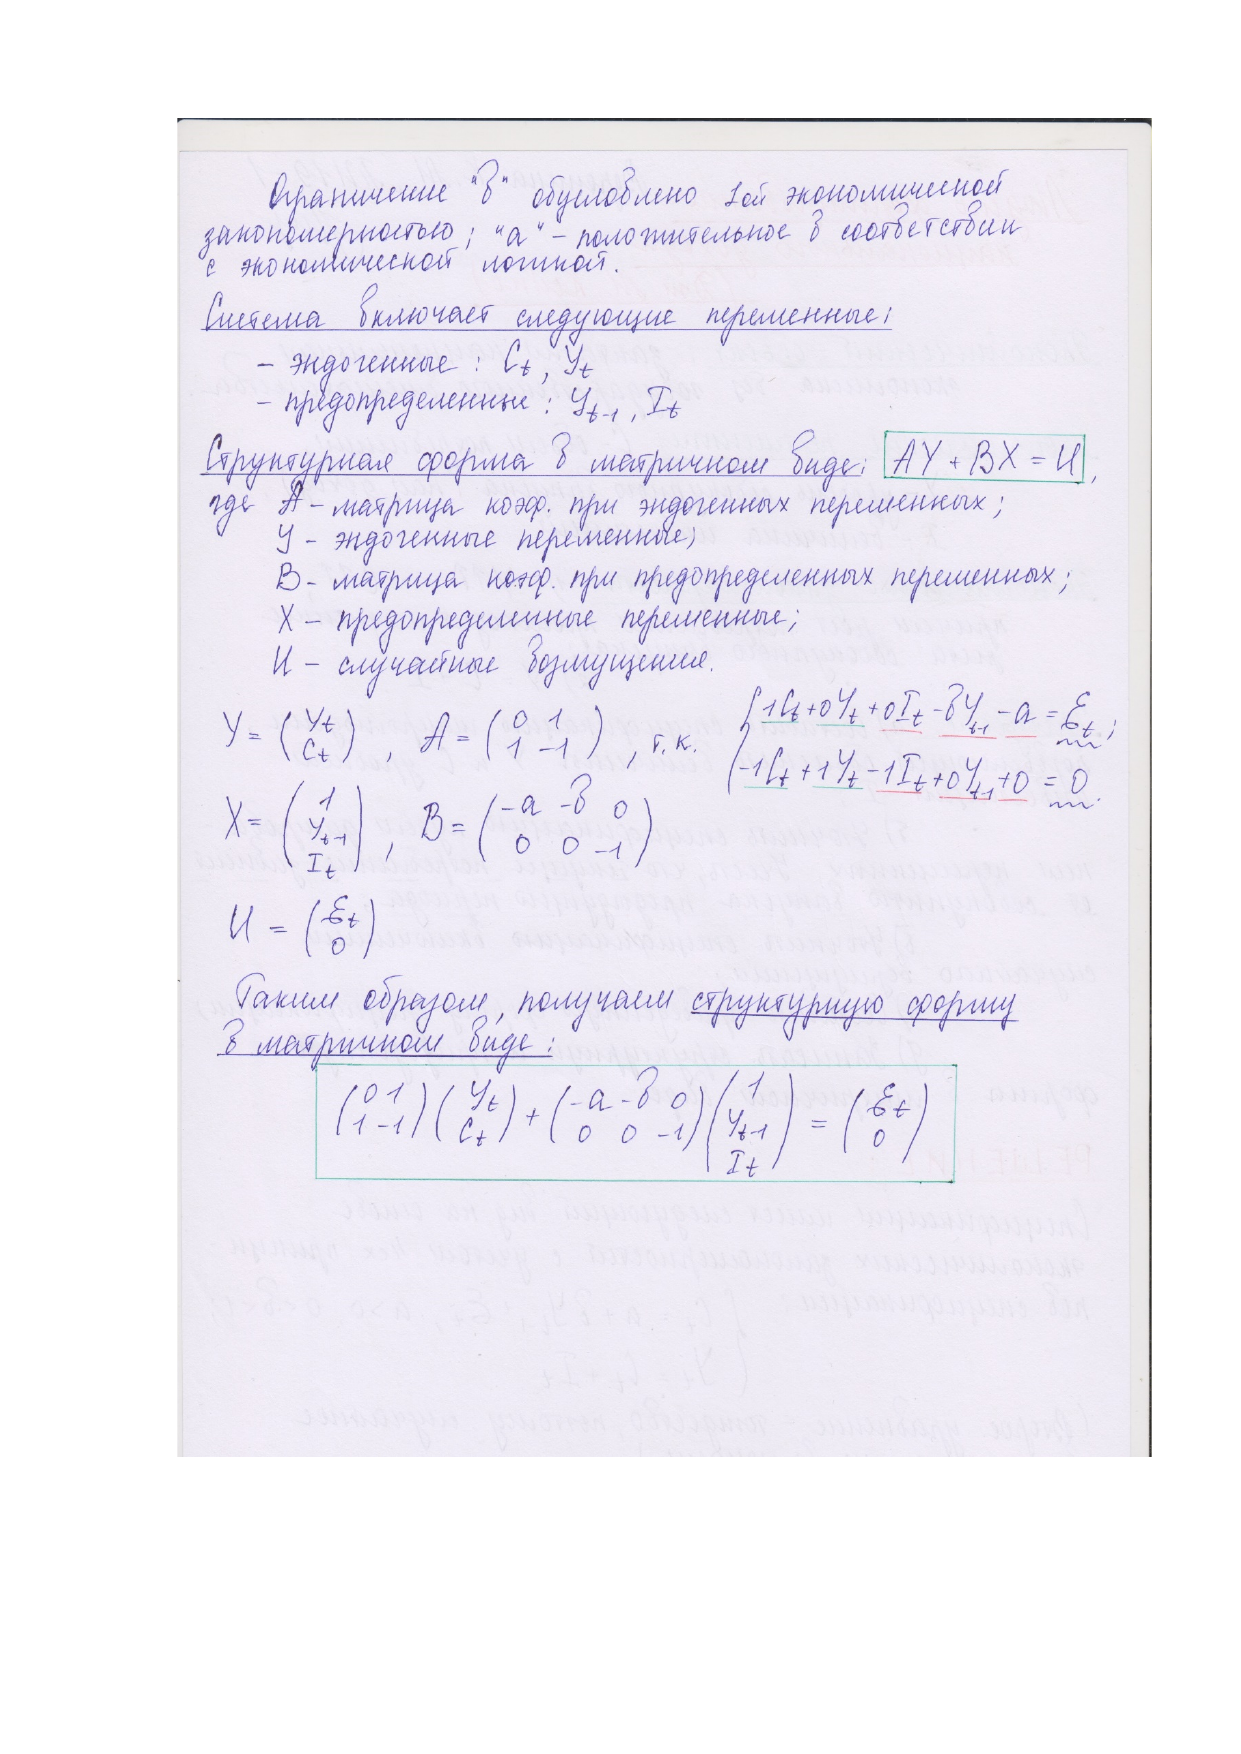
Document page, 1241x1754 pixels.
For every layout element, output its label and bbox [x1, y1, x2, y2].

picture [177, 118, 1152, 1457]
